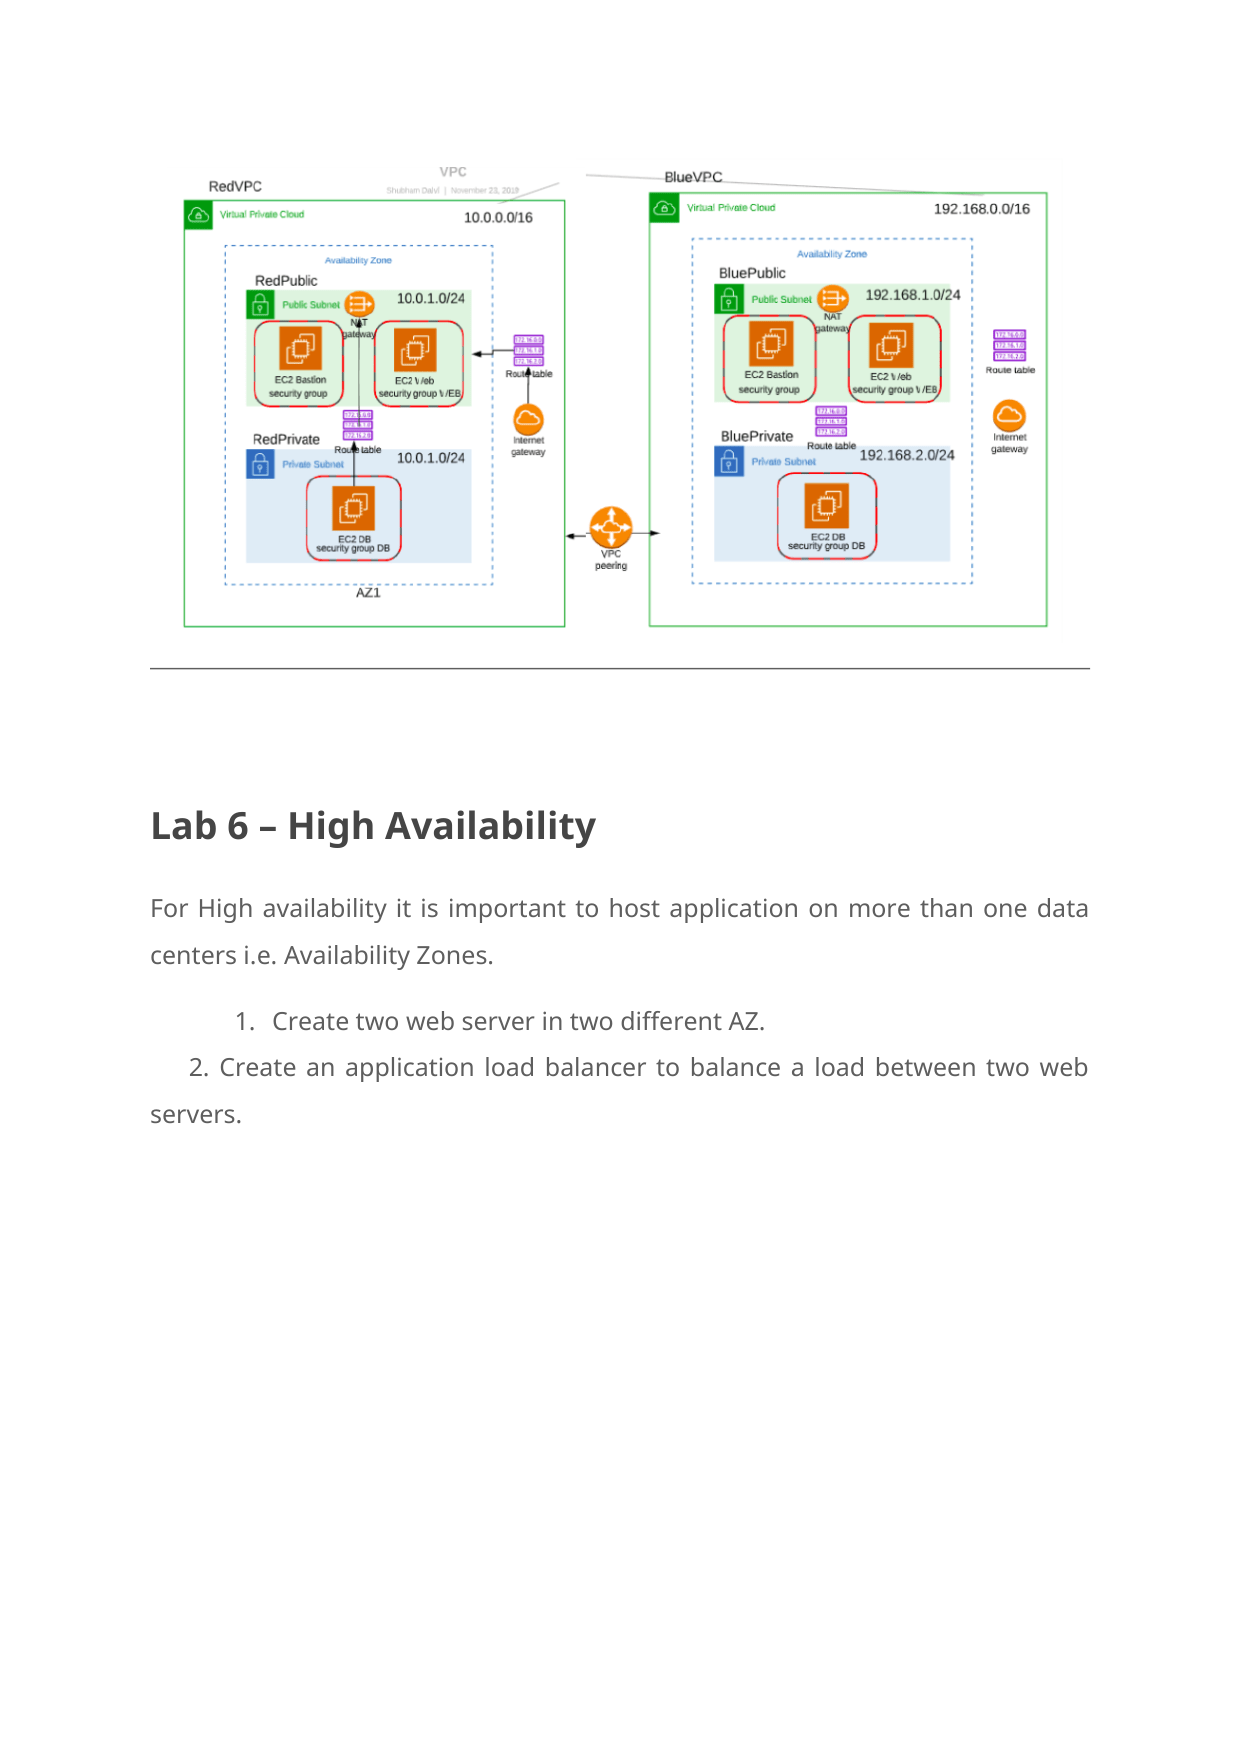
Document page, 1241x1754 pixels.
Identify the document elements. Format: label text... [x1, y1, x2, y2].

text 2. Create an application load balancer to balance a load between two web servers. [150, 1037, 1090, 1131]
text For High availability it is important to host application on more than one data centers i.e. Availability Zones. [150, 878, 1090, 972]
text Lab 6 – High Availability [150, 799, 1090, 850]
list Create two web server in two different AZ. [234, 1003, 1090, 1037]
picture [150, 150, 1091, 643]
